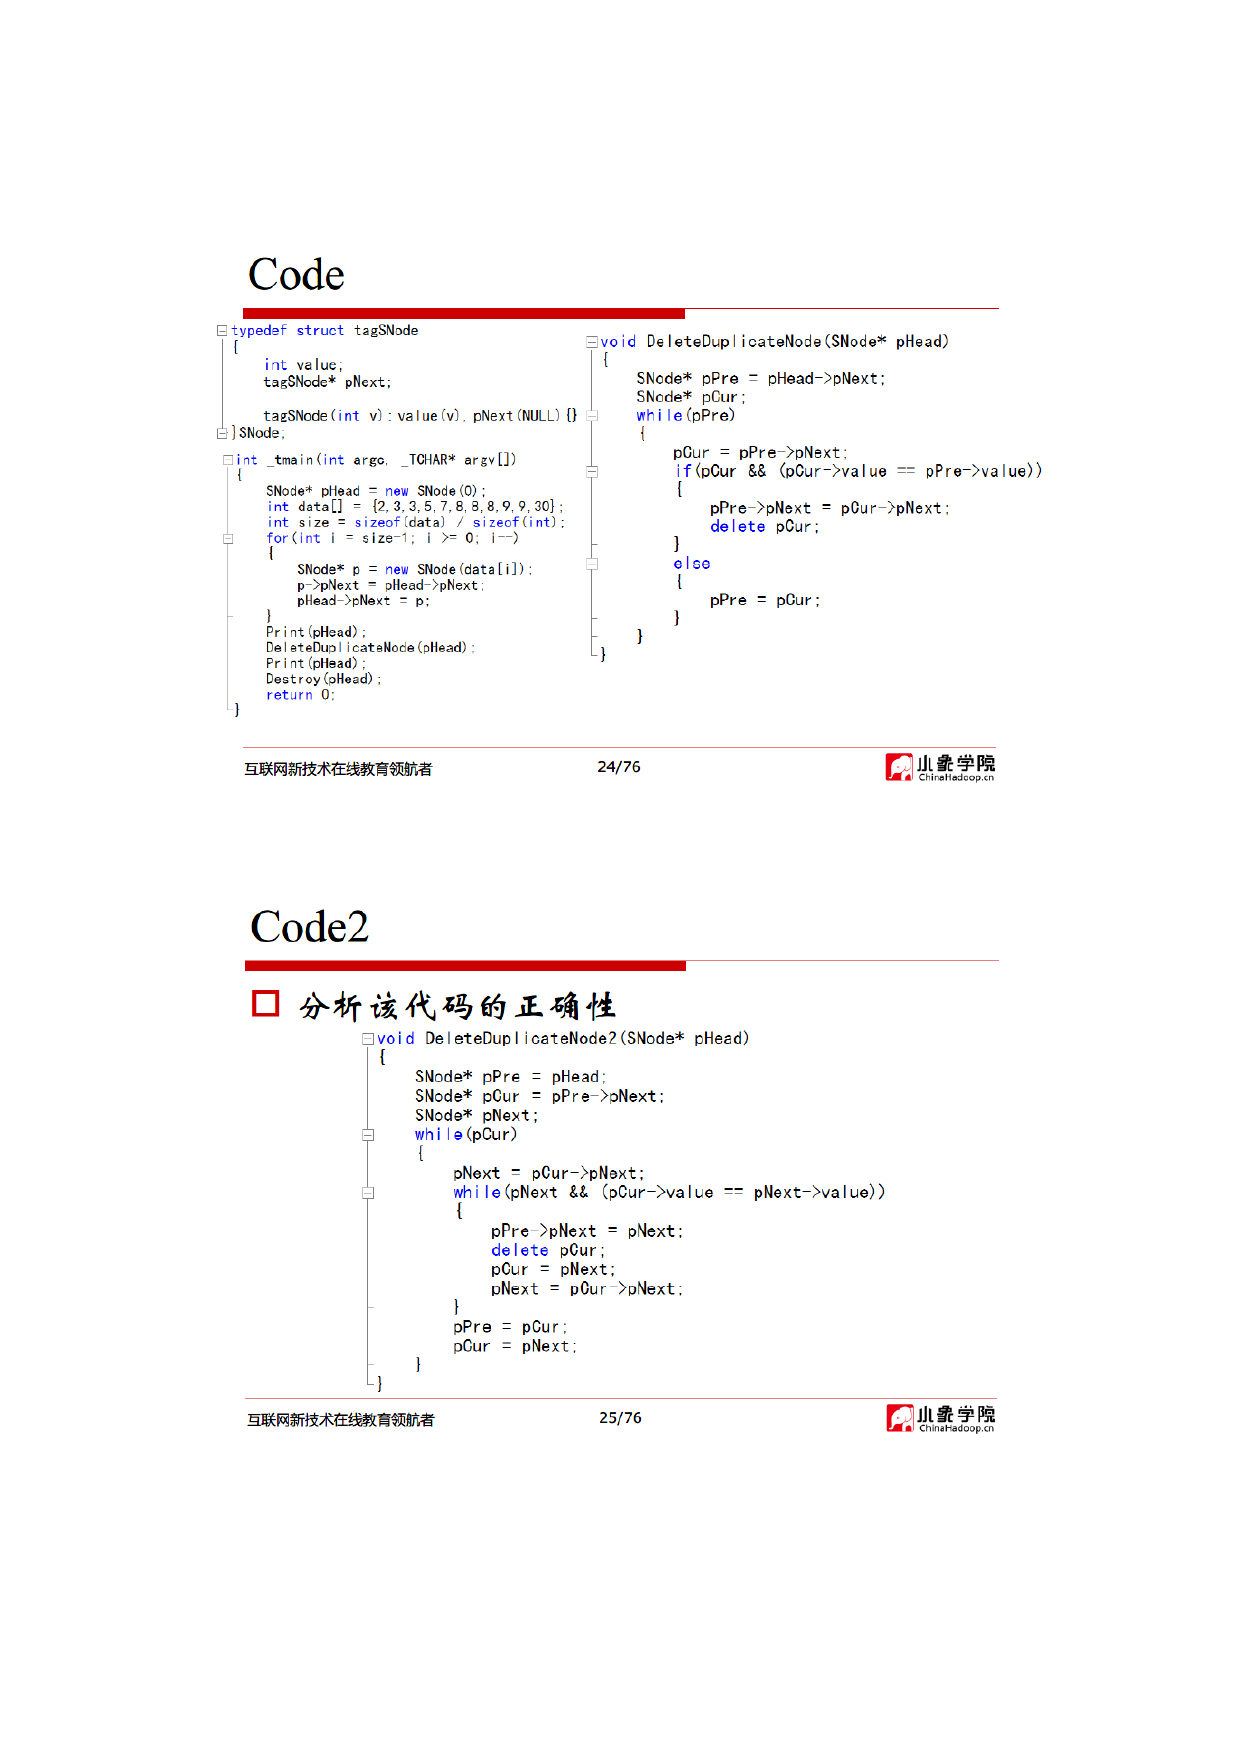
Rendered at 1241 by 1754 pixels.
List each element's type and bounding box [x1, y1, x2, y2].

picture [187, 162, 1053, 786]
picture [187, 812, 1053, 1454]
